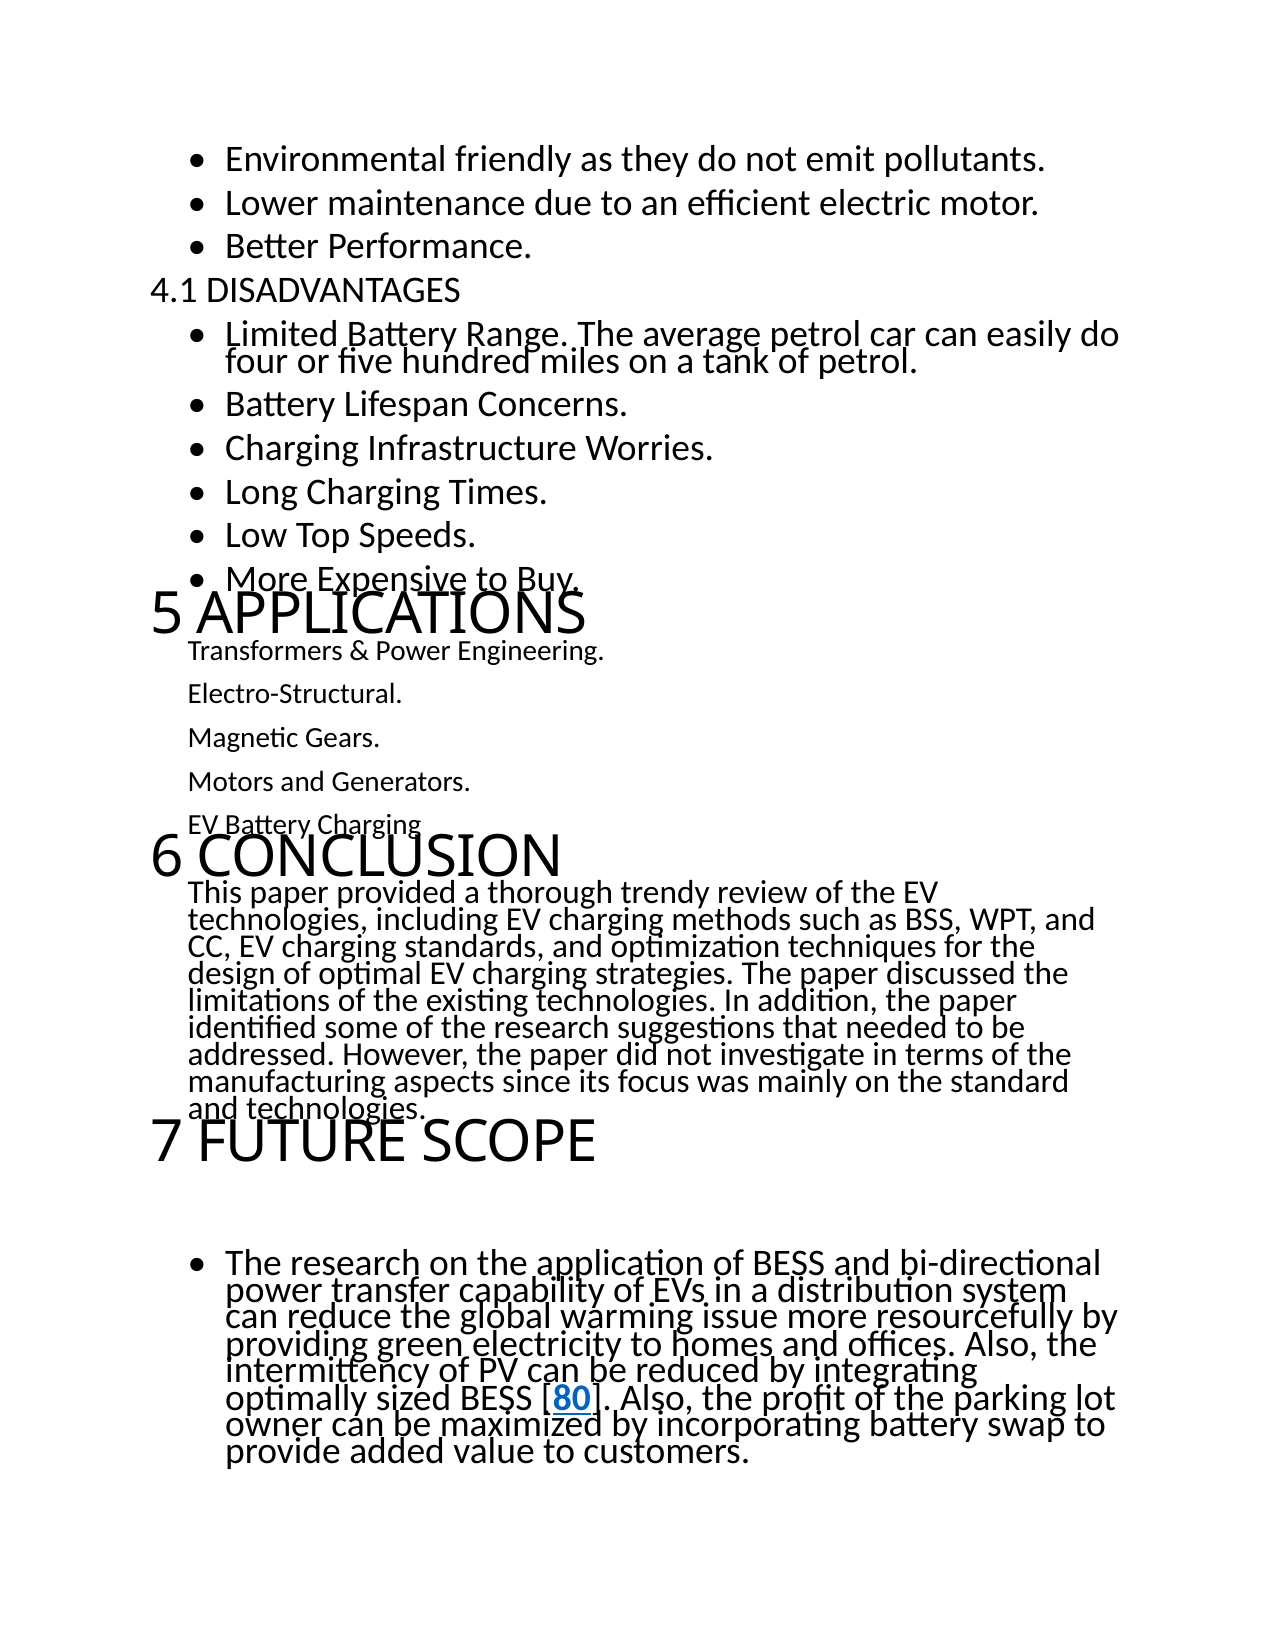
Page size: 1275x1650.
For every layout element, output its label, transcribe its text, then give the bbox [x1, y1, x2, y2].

text Transformers & Power Engineering. [187, 638, 1125, 665]
list Environmental friendly as they do not emit pollutants. [187, 150, 1125, 177]
text Electro-Structural. [187, 682, 1125, 709]
text 7 FUTURE SCOPE [150, 1141, 1125, 1166]
text EV Battery Charging [187, 813, 1125, 840]
list More Expensive to Buy. [322, 570, 483, 597]
text 6 CONCLUSION [150, 857, 1125, 882]
list Limited Battery Range. The average petrol car can easily do four or five hundred miles on a tank of petrol. [187, 324, 1125, 378]
text 4.1 DISADVANTAGES [150, 281, 1125, 308]
list The research on the application of BESS and bi-directional power transfer capability of EVs in a distribution system can reduce the global warming issue more resourcefully by providing green electricity to homes and offices. Also, the intermittency of PV can be reduced by integrating optimally sized BESS [80]. Also, the profit of the parking lot owner can be maximized by incorporating battery swap to provide added value to customers. [187, 1253, 1125, 1469]
list Long Charging Times. [187, 482, 1125, 509]
list Lower maintenance due to an efficient electric motor. [187, 194, 1125, 221]
text Magnetic Gears. [187, 726, 1125, 753]
text 5 APPLICATIONS [150, 613, 1125, 638]
text Motors and Generators. [187, 769, 1125, 796]
text This paper provided a thorough trendy review of the EV technologies, including EV charging methods such as BSS, WPT, and CC, EV charging standards, and optimization techniques for the design of optimal EV charging strategies. The paper discussed the limitations of the existing technologies. In addition, the paper identified some of the research suggestions that needed to be addressed. However, the paper did not investigate in terms of the manufacturing aspects since its focus was mainly on the standard and technologies. [187, 882, 1125, 1124]
list Better Performance. [187, 237, 1125, 264]
list Low Top Speeds. [187, 526, 1125, 553]
list Charging Infrastructure Worries. [187, 439, 1125, 466]
list More Expensive to Buy. [252, 570, 337, 597]
list More Expensive to Buy. [524, 570, 1125, 597]
list More Expensive to Buy. [187, 570, 251, 597]
list Battery Lifespan Concerns. [187, 395, 1125, 422]
